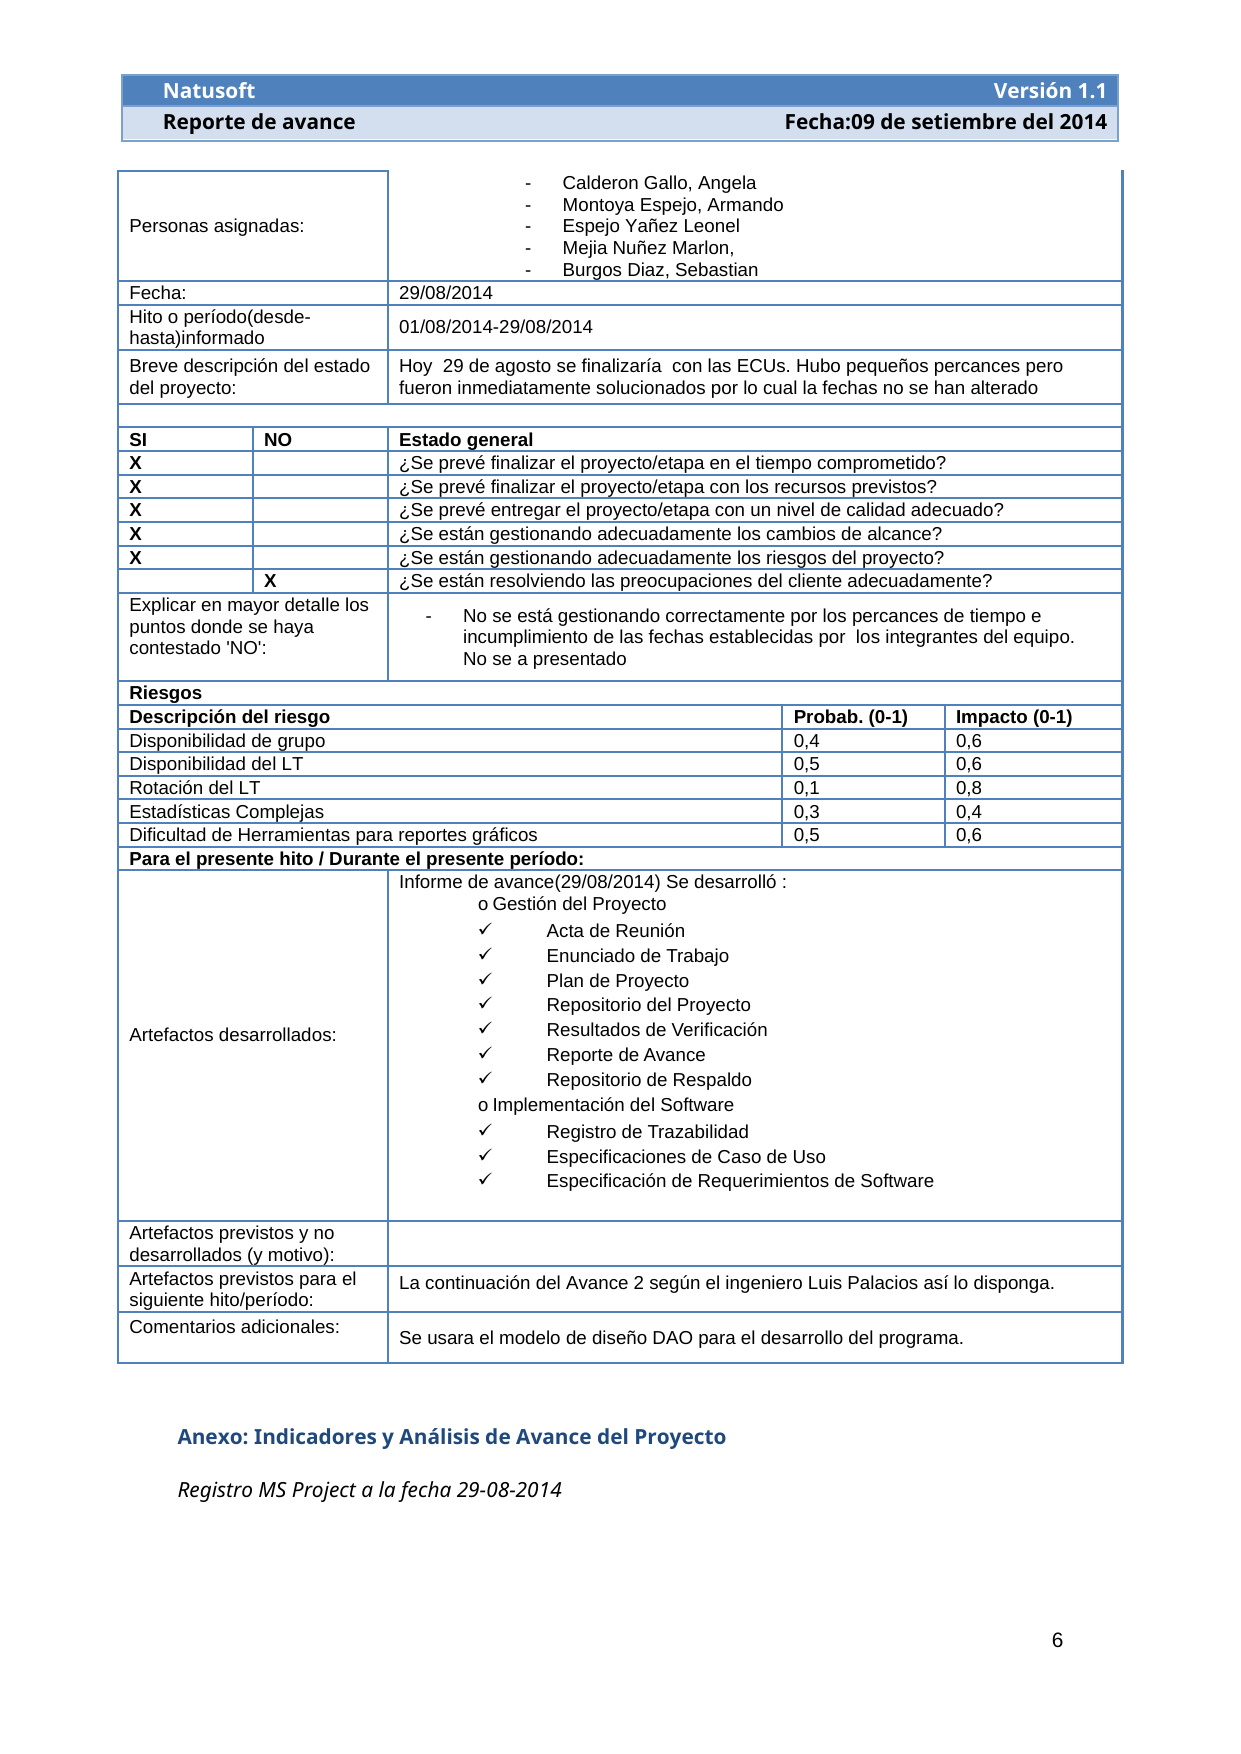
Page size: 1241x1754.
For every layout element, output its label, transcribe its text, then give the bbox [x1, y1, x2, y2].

table_cell [254, 452, 387, 473]
subtitle Registro MS Project a la fecha 29-08-2014 [177, 1476, 1063, 1504]
table_cell ¿Se están gestionando adecuadamente los cambios de alcance? [389, 523, 1121, 544]
table_cell Disponibilidad del LT [119, 753, 781, 775]
table_cell Hoy 29 de agosto se finalizaría con las ECUs. Hubo pequeños percances pero fueron inmediatamente solucionados por lo cual la fechas no se han alterado [389, 351, 1121, 403]
table_cell Probab. (0-1) [783, 706, 944, 727]
subtitle Anexo: Indicadores y Análisis de Avance del Proyecto [177, 1422, 1063, 1451]
table_cell Calderon Gallo, Angela Montoya Espejo, Armando Espejo Yañez Leonel Mejia Nuñez Marlon, Burgos Diaz, Sebastian [389, 170, 1121, 280]
table_cell X [119, 523, 252, 544]
table_cell 0,4 [783, 730, 944, 751]
table_cell X [119, 476, 252, 497]
table_cell ¿Se prevé entregar el proyecto/etapa con un nivel de calidad adecuado? [389, 499, 1121, 521]
table_cell La continuación del Avance 2 según el ingeniero Luis Palacios así lo disponga. [389, 1267, 1121, 1311]
table_cell Hito o período(desde-hasta)informado [119, 306, 387, 349]
table_cell X [254, 570, 387, 592]
table_cell ¿Se prevé finalizar el proyecto/etapa con los recursos previstos? [389, 476, 1121, 497]
table_cell ¿Se prevé finalizar el proyecto/etapa en el tiempo comprometido? [389, 452, 1121, 473]
table_cell 01/08/2014-29/08/2014 [389, 306, 1121, 349]
table_cell [254, 476, 387, 497]
table_cell 0,1 [783, 777, 944, 798]
table_cell [254, 547, 387, 568]
table_cell Breve descripción del estado del proyecto: [119, 351, 387, 403]
table_cell Fecha: [119, 282, 387, 303]
table_cell Disponibilidad de grupo [119, 730, 781, 751]
table_cell Estado general [389, 428, 1121, 450]
table_cell Artefactos previstos y no desarrollados (y motivo): [119, 1222, 387, 1265]
table_cell [254, 523, 387, 544]
table_cell Rotación del LT [119, 777, 781, 798]
table_cell NO [254, 428, 387, 450]
table_cell Informe de avance(29/08/2014) Se desarrolló : Gestión del Proyecto Acta de Reunión Enunciado de Trabajo Plan de Proyecto Repositorio del Proyecto Resultados de Verificación Reporte de Avance Repositorio de Respaldo Implementación del Software Registro de Trazabilidad Especificaciones de Caso de Uso Especificación de Requerimientos de Software [389, 871, 1121, 1220]
table_cell Artefactos desarrollados: [119, 871, 387, 1220]
table_cell No se está gestionando correctamente por los percances de tiempo e incumplimiento de las fechas establecidas por los integrantes del equipo. No se a presentado [389, 594, 1121, 680]
table_cell Explicar en mayor detalle los puntos donde se haya contestado 'NO': [119, 594, 387, 680]
table_cell Estadísticas Complejas [119, 800, 781, 822]
table_cell Riesgos [119, 682, 1121, 704]
table_cell 0,4 [946, 800, 1121, 822]
table_cell Impacto (0-1) [946, 706, 1121, 727]
table_cell ¿Se están resolviendo las preocupaciones del cliente adecuadamente? [389, 570, 1121, 592]
table_cell X [119, 452, 252, 473]
table_cell SI [119, 428, 252, 450]
table_cell X [119, 499, 252, 521]
table_cell [119, 405, 1121, 426]
table_cell [254, 499, 387, 521]
table_cell [389, 1222, 1121, 1265]
table_cell ¿Se están gestionando adecuadamente los riesgos del proyecto? [389, 547, 1121, 568]
table_cell Para el presente hito / Durante el presente período: [119, 848, 1121, 869]
table_cell 0,6 [946, 753, 1121, 775]
table_cell 0,6 [946, 824, 1121, 846]
table_cell Dificultad de Herramientas para reportes gráficos [119, 824, 781, 846]
table_cell Artefactos previstos para el siguiente hito/período: [119, 1267, 387, 1311]
table_cell Se usara el modelo de diseño DAO para el desarrollo del programa. [389, 1313, 1121, 1362]
table_cell 0,8 [946, 777, 1121, 798]
table_cell Personas asignadas: [119, 172, 387, 280]
table_cell 29/08/2014 [389, 282, 1121, 303]
table_cell X [119, 547, 252, 568]
table_cell 0,3 [783, 800, 944, 822]
table_cell 0,5 [783, 753, 944, 775]
table_cell Comentarios adicionales: [119, 1313, 387, 1362]
table_cell 0,5 [783, 824, 944, 846]
table_cell [119, 570, 252, 592]
table_cell Descripción del riesgo [119, 706, 781, 727]
table_cell 0,6 [946, 730, 1121, 751]
